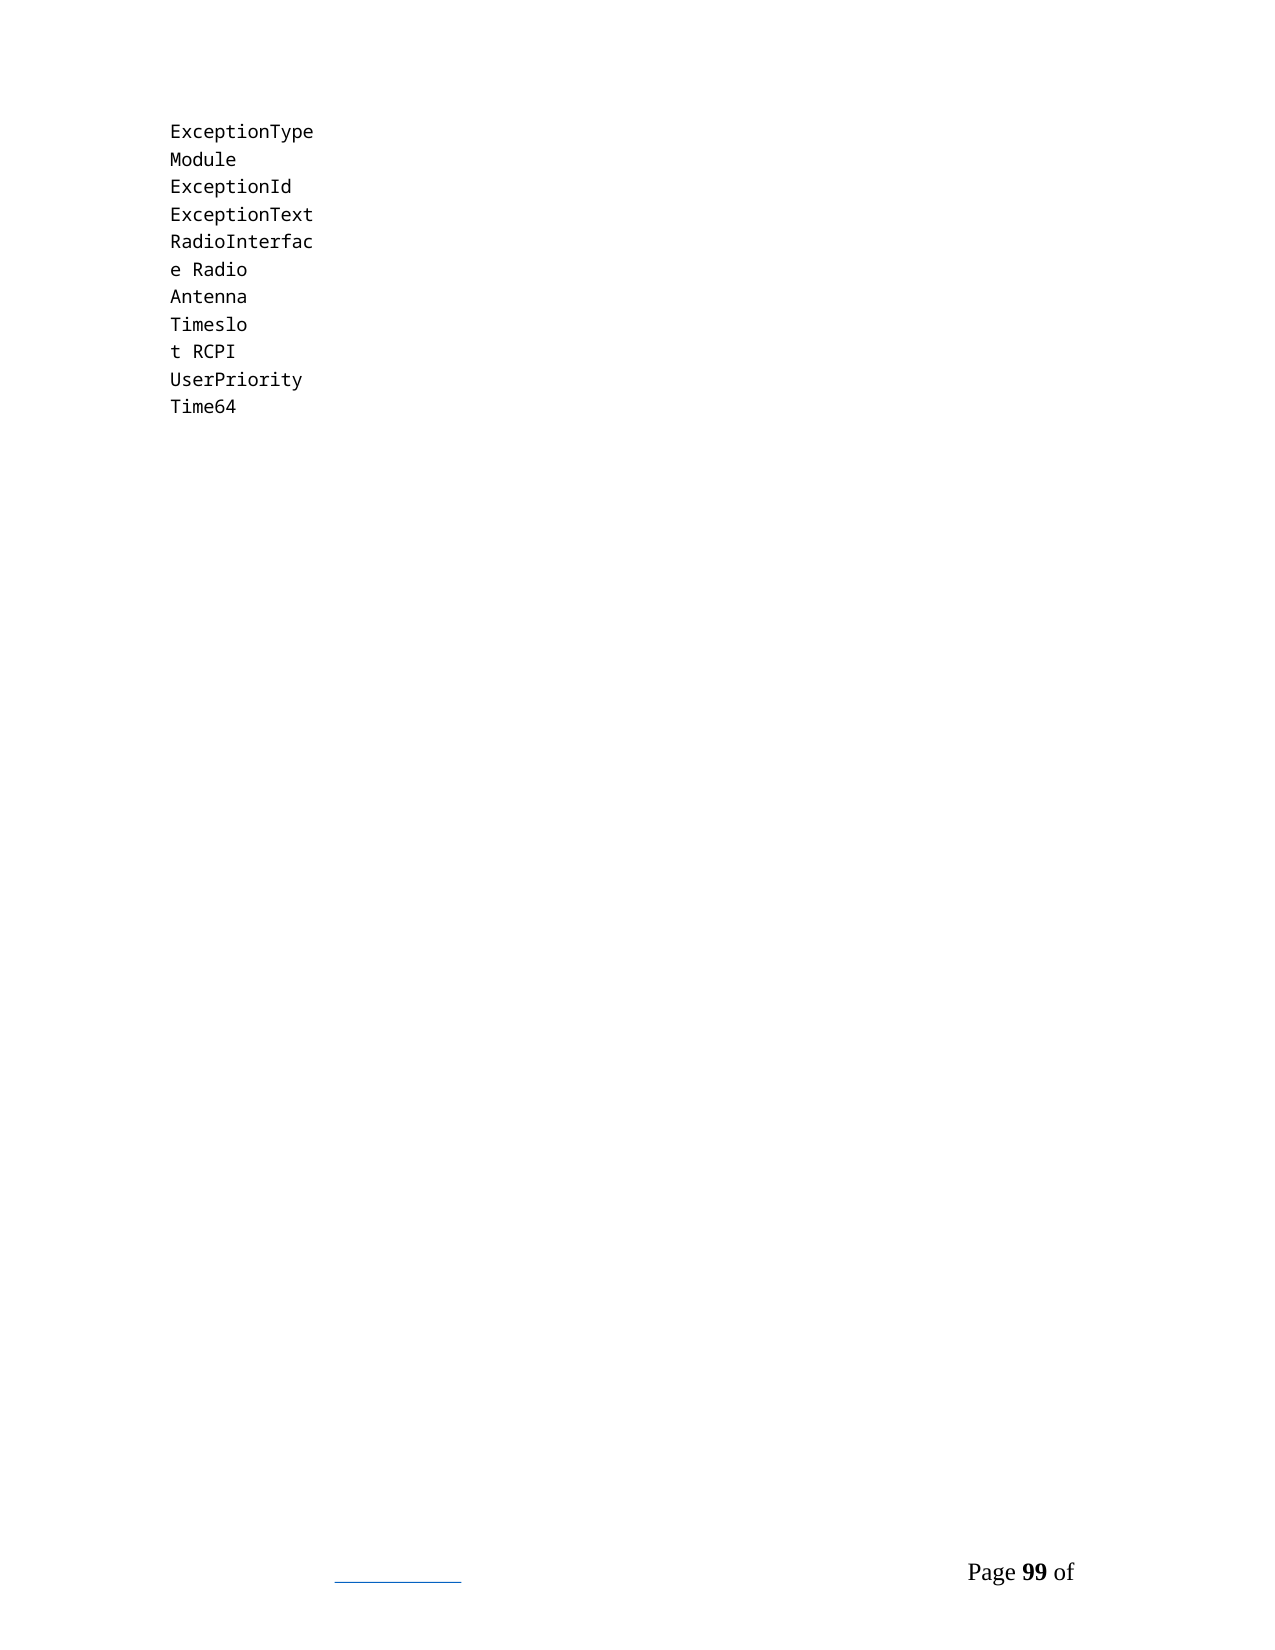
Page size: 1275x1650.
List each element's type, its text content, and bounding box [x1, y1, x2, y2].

text UserPriority Time64 [170, 366, 319, 419]
text ExceptionType Module ExceptionId ExceptionText RadioInterface Radio [170, 119, 319, 282]
text Antenna Timeslot RCPI [170, 284, 253, 364]
